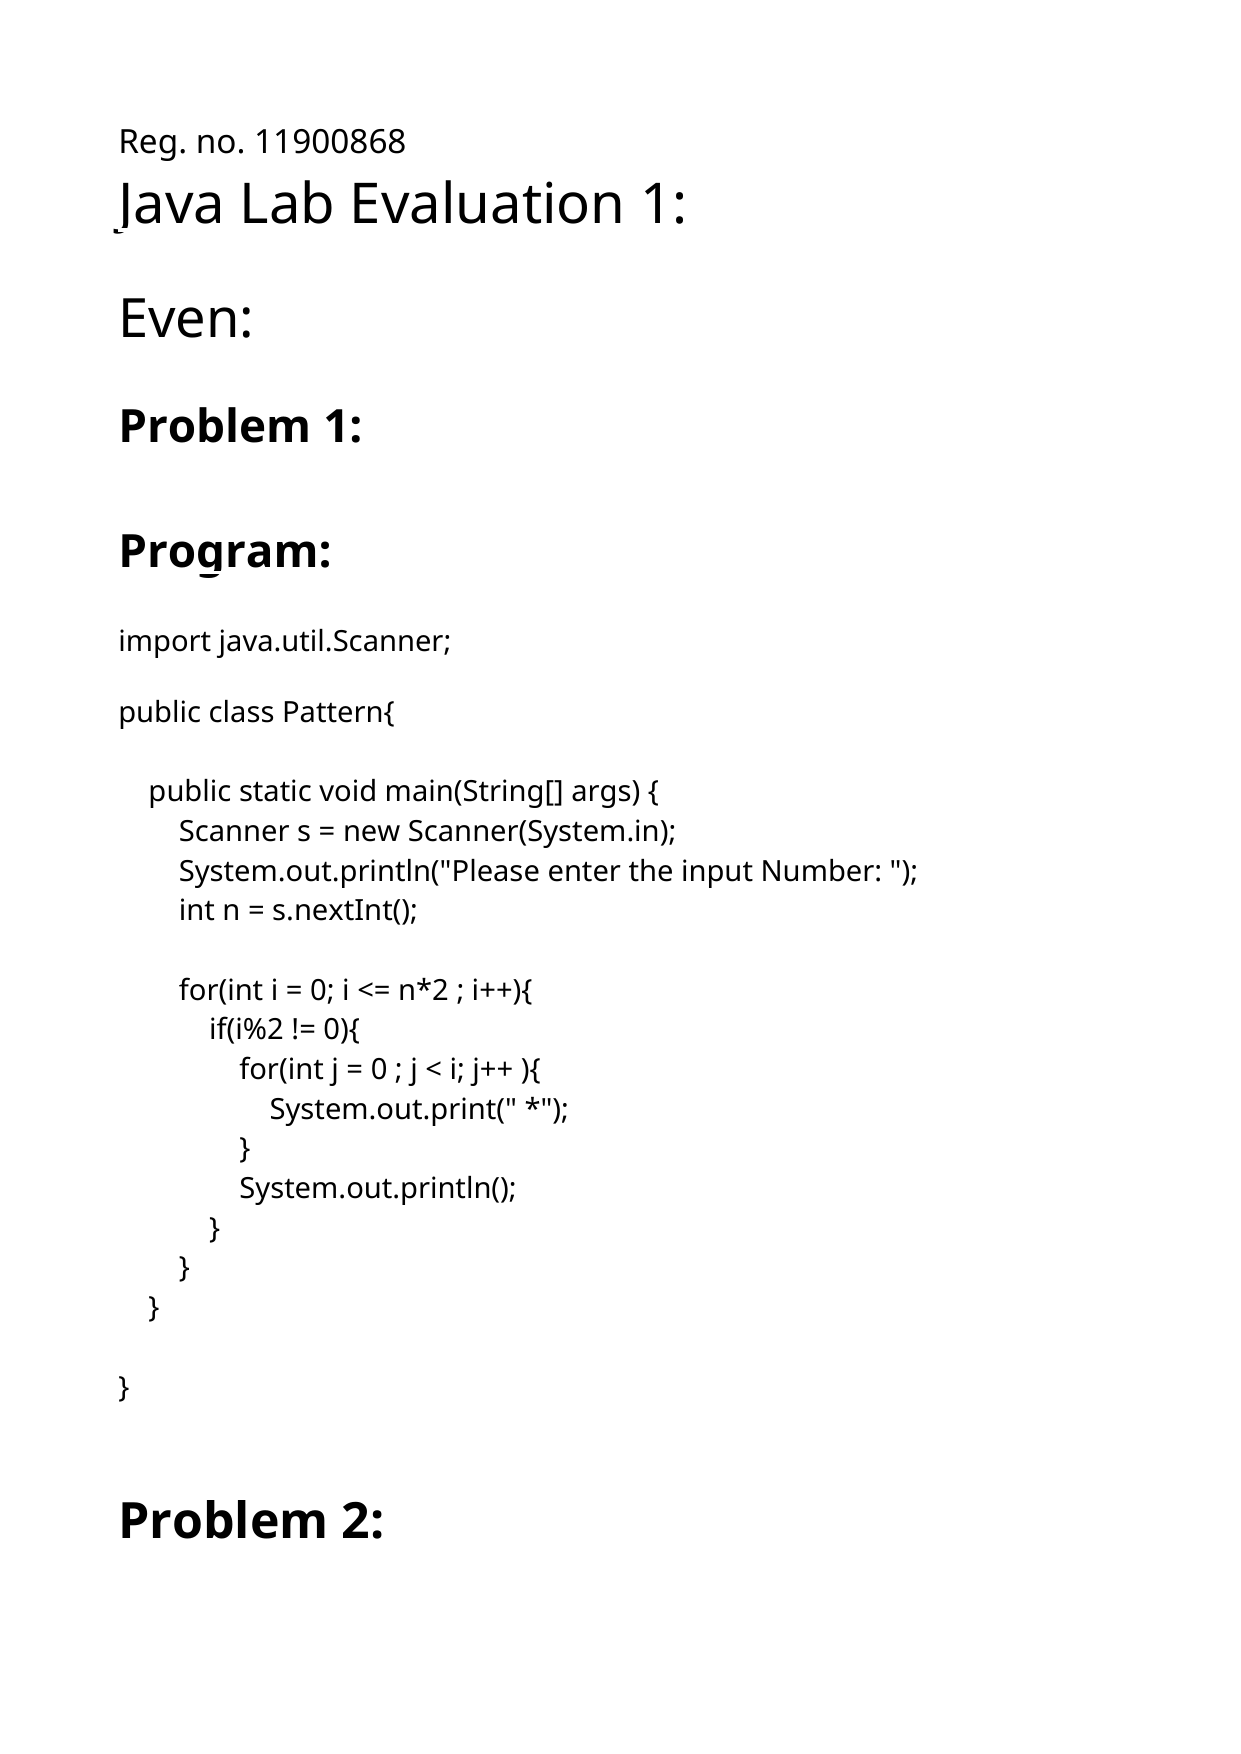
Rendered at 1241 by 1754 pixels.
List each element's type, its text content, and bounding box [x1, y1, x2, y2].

text System.out.print(" *"); [118, 1088, 1122, 1128]
text System.out.println(); [118, 1167, 1122, 1207]
text } [118, 1286, 1122, 1326]
text } [118, 1128, 1122, 1167]
text for(int j = 0 ; j < i; j++ ){ [118, 1048, 1122, 1088]
text } [118, 1366, 1122, 1406]
text Java Lab Evaluation 1: [118, 163, 1122, 240]
text public class Pattern{ [118, 691, 1122, 731]
text } [118, 1207, 1122, 1247]
text if(i%2 != 0){ [118, 1009, 1122, 1048]
text Reg. no. 11900868 [118, 118, 1122, 163]
text } [118, 1247, 1122, 1286]
text Problem 1: [118, 393, 1122, 456]
text int n = s.nextInt(); [118, 889, 1122, 929]
text Problem 2: [118, 1485, 1122, 1553]
text System.out.println("Please enter the input Number: "); [118, 850, 1122, 889]
text public static void main(String[] args) { [118, 771, 1122, 810]
text Program: [118, 518, 1122, 581]
text Scanner s = new Scanner(System.in); [118, 810, 1122, 850]
text import java.util.Scanner; [118, 620, 1122, 660]
text for(int i = 0; i <= n*2 ; i++){ [118, 969, 1122, 1009]
text Even: [118, 280, 1122, 354]
